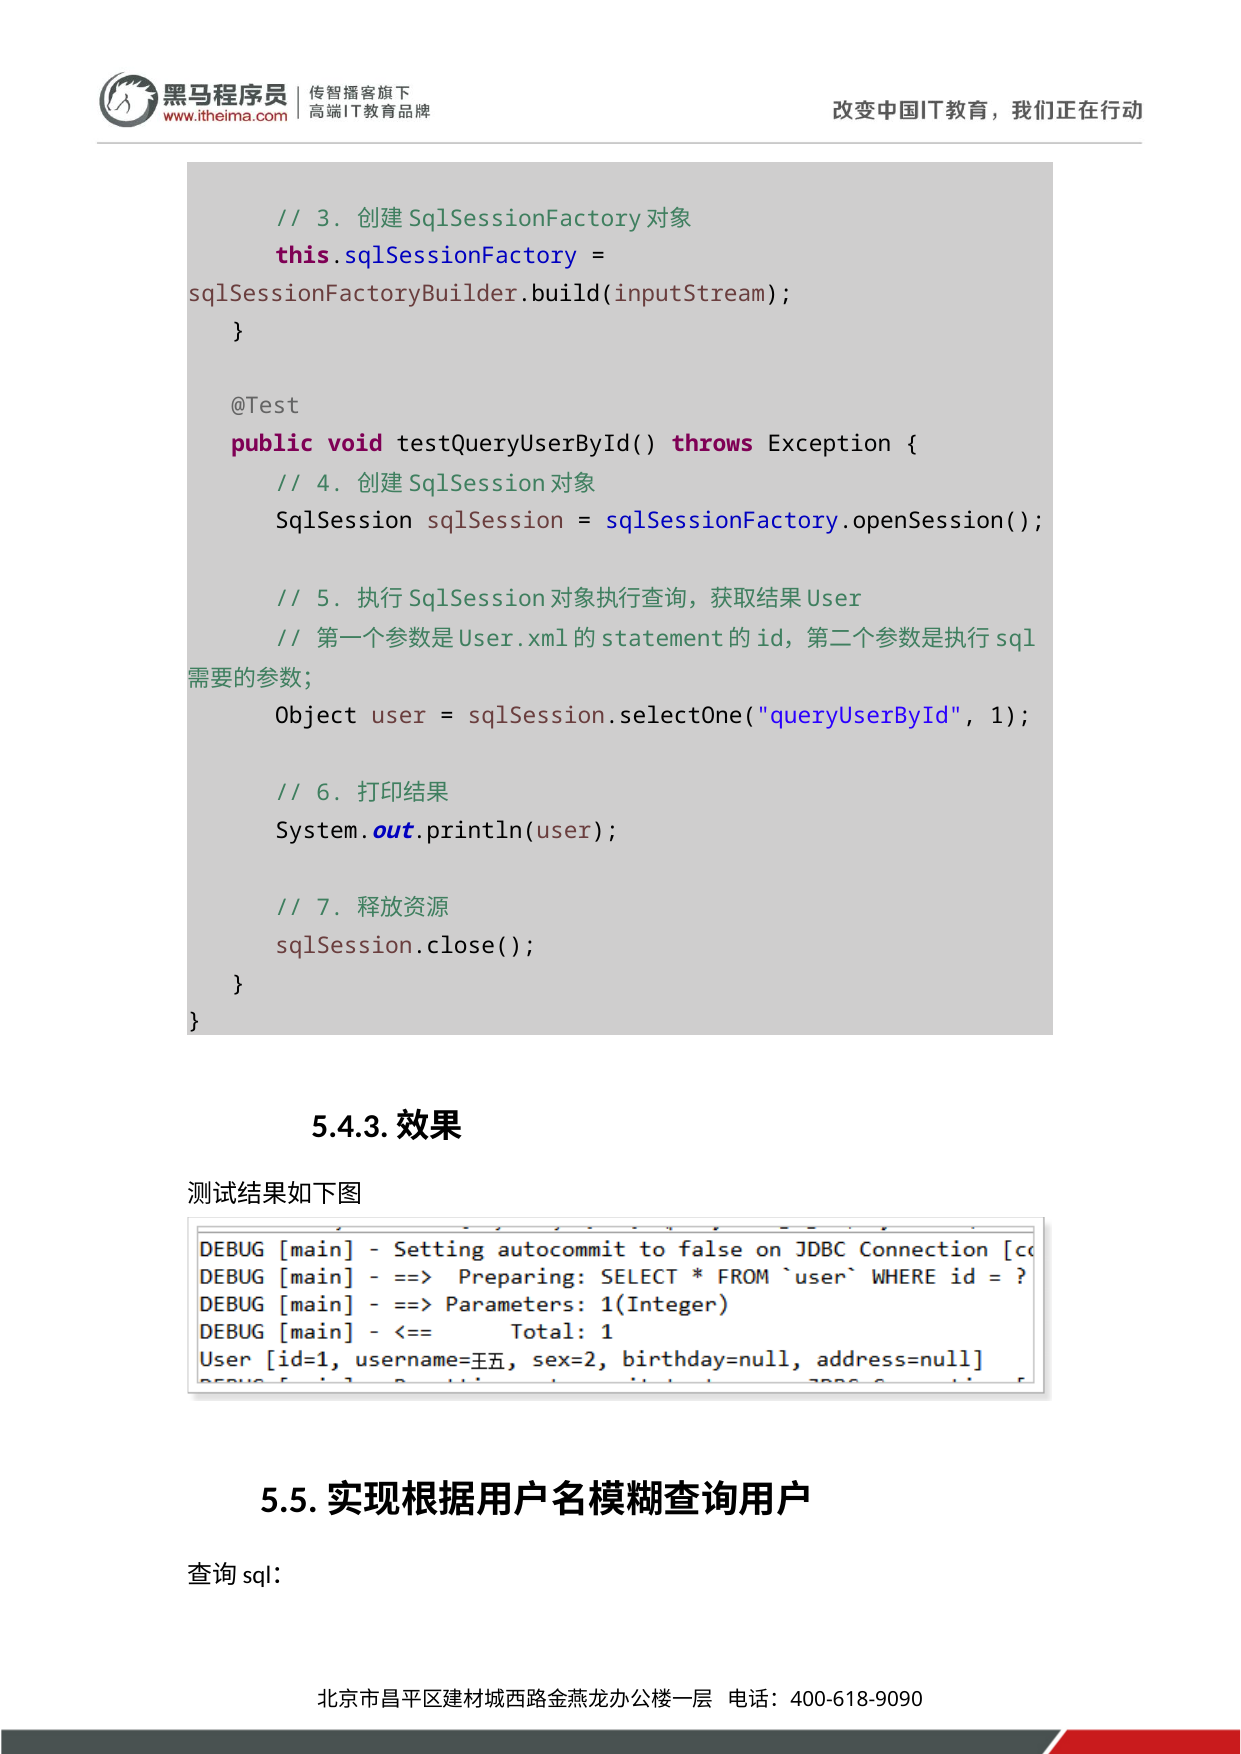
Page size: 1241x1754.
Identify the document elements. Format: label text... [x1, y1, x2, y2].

text 测试结果如下图 [187, 1174, 1053, 1210]
text @Test [187, 389, 1053, 421]
text Object user = sqlSession.selectOne("queryUserById", 1); [187, 699, 1053, 730]
text } [187, 314, 1053, 346]
text public void testQueryUserById() throws Exception { [187, 427, 1053, 458]
text } [187, 967, 1053, 998]
subtitle 实现根据用户名模糊查询用户 [260, 1468, 1053, 1523]
subtitle 效果 [311, 1099, 1053, 1147]
text this.sqlSessionFactory = sqlSessionFactoryBuilder.build(inputStream); [187, 239, 1053, 308]
picture [0, 1, 1241, 151]
text SqlSession sqlSession = sqlSessionFactory.openSession(); [187, 504, 1053, 536]
text // 3. 创建SqlSessionFactory对象 [187, 199, 1053, 233]
picture [1, 1670, 1241, 1754]
text // 5. 执行SqlSession对象执行查询，获取结果User [187, 579, 1053, 613]
text // 6. 打印结果 [187, 774, 1053, 807]
text } [187, 1004, 1053, 1035]
text // 第一个参数是User.xml的statement的id，第二个参数是执行sql需要的参数； [187, 619, 1053, 693]
text // 7. 释放资源 [187, 889, 1053, 922]
text System.out.println(user); [187, 814, 1053, 845]
text 查询sql： [187, 1554, 1053, 1591]
text // 4. 创建SqlSession对象 [187, 464, 1053, 498]
picture [187, 1217, 1052, 1401]
text sqlSession.close(); [187, 929, 1053, 960]
